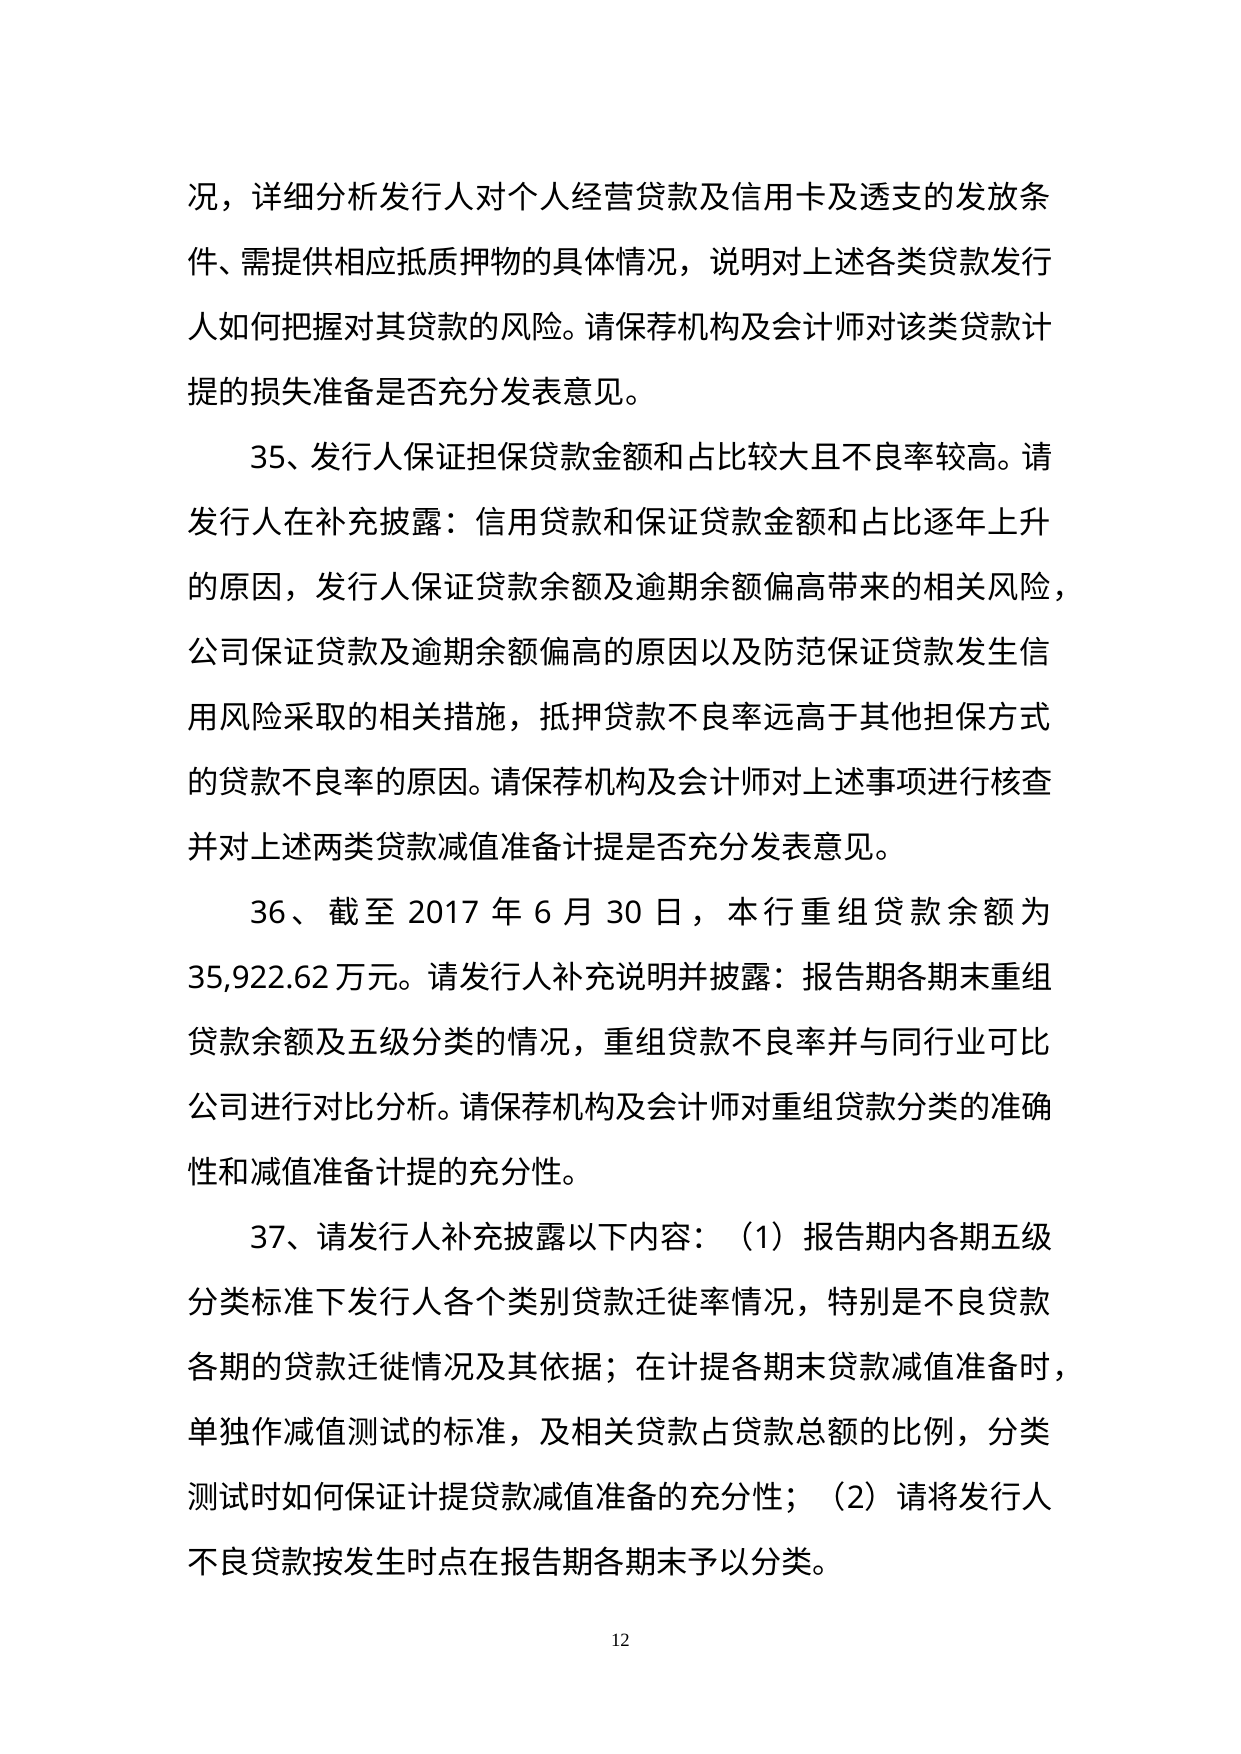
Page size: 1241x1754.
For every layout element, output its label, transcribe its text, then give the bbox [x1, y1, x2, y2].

text 35、发行人保证担保贷款金额和占比较大且不良率较高。请发行人在补充披露：信用贷款和保证贷款金额和占比逐年上升的原因，发行人保证贷款余额及逾期余额偏高带来的相关风险，公司保证贷款及逾期余额偏高的原因以及防范保证贷款发生信用风险采取的相关措施，抵押贷款不良率远高于其他担保方式的贷款不良率的原因。请保荐机构及会计师对上述事项进行核查并对上述两类贷款减值准备计提是否充分发表意见。 [187, 747, 1053, 1202]
text 34、截至2017年6月30日、2016年12月31日、2015年12月31日、2014年12月31日，本行个人贷款总体不良率分别为1.52%、1.61%、2.04%、1.94%。个人业务不良贷款主要集中在个人经营贷款、信用卡及透支。发行人个人贷款总额报告期逐年增长。请发行人补充披露：结合不良率报告期各期的变化情况，详细分析发行人对个人经营贷款及信用卡及透支的发放条件、需提供相应抵质押物的具体情况，说明对上述各类贷款发行人如何把握对其贷款的风险。请保荐机构及会计师对该类贷款计提的损失准备是否充分发表意见。 [187, 162, 1053, 747]
text 36、截至2017年6月30日，本行重组贷款余额为35,922.62万元。请发行人补充说明并披露：报告期各期末重组贷款余额及五级分类的情况，重组贷款不良率并与同行业可比公司进行对比分析。请保荐机构及会计师对重组贷款分类的准确性和减值准备计提的充分性。 [187, 1202, 1053, 1527]
